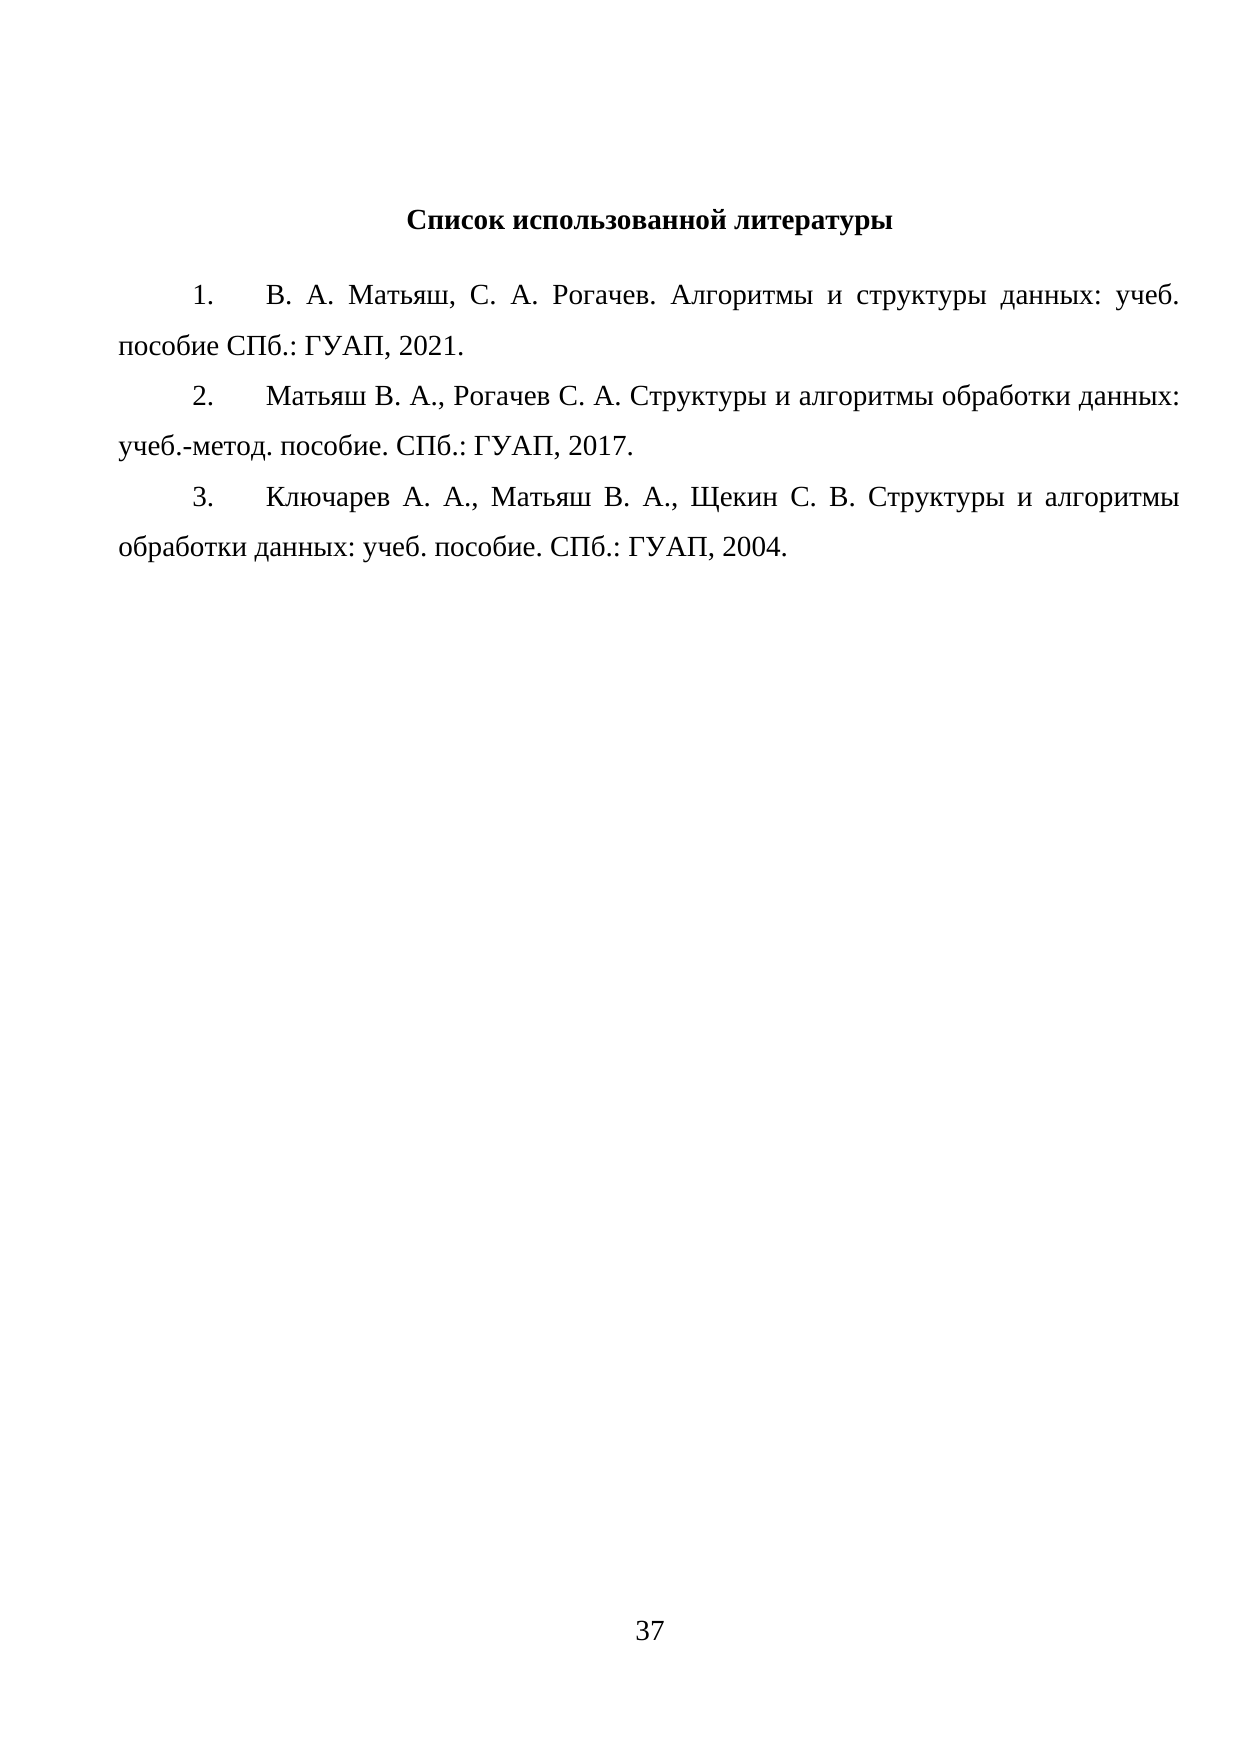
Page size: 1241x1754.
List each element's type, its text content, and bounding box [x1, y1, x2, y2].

list Матьяш В. А., Рогачев С. А. Структуры и алгоритмы обработки данных: учеб.-метод. пособие. СПб.: ГУАП, 2017. [118, 378, 1181, 462]
text Список использованной литературы [118, 202, 1181, 236]
list В. А. Матьяш, С. А. Рогачев. Алгоритмы и структуры данных: учеб. пособие СПб.: ГУАП, 2021. [118, 277, 1181, 361]
list Ключарев А. А., Матьяш В. А., Щекин С. В. Структуры и алгоритмы обработки данных: учеб. пособие. СПб.: ГУАП, 2004. [118, 479, 1181, 563]
